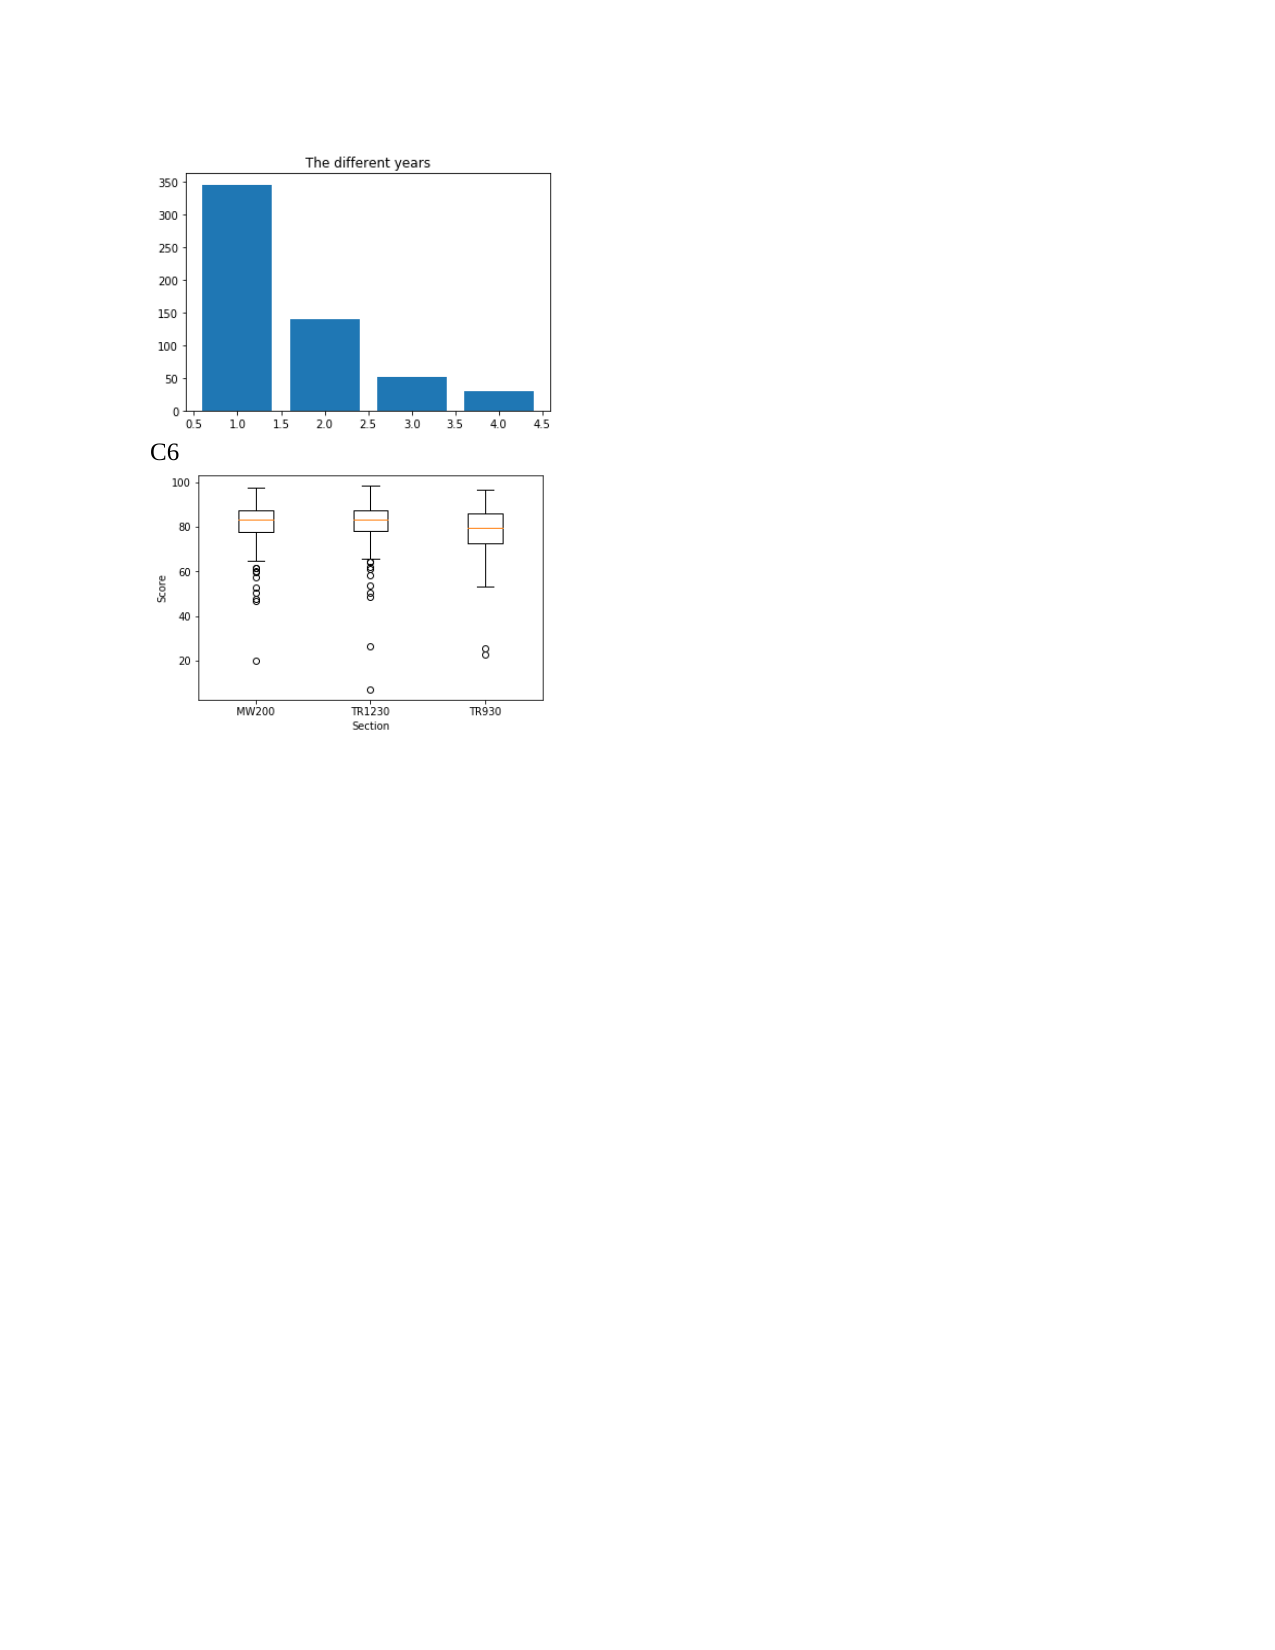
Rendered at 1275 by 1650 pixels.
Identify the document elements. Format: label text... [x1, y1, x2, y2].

text C6 [150, 437, 1125, 465]
picture [150, 465, 553, 739]
picture [150, 150, 561, 437]
